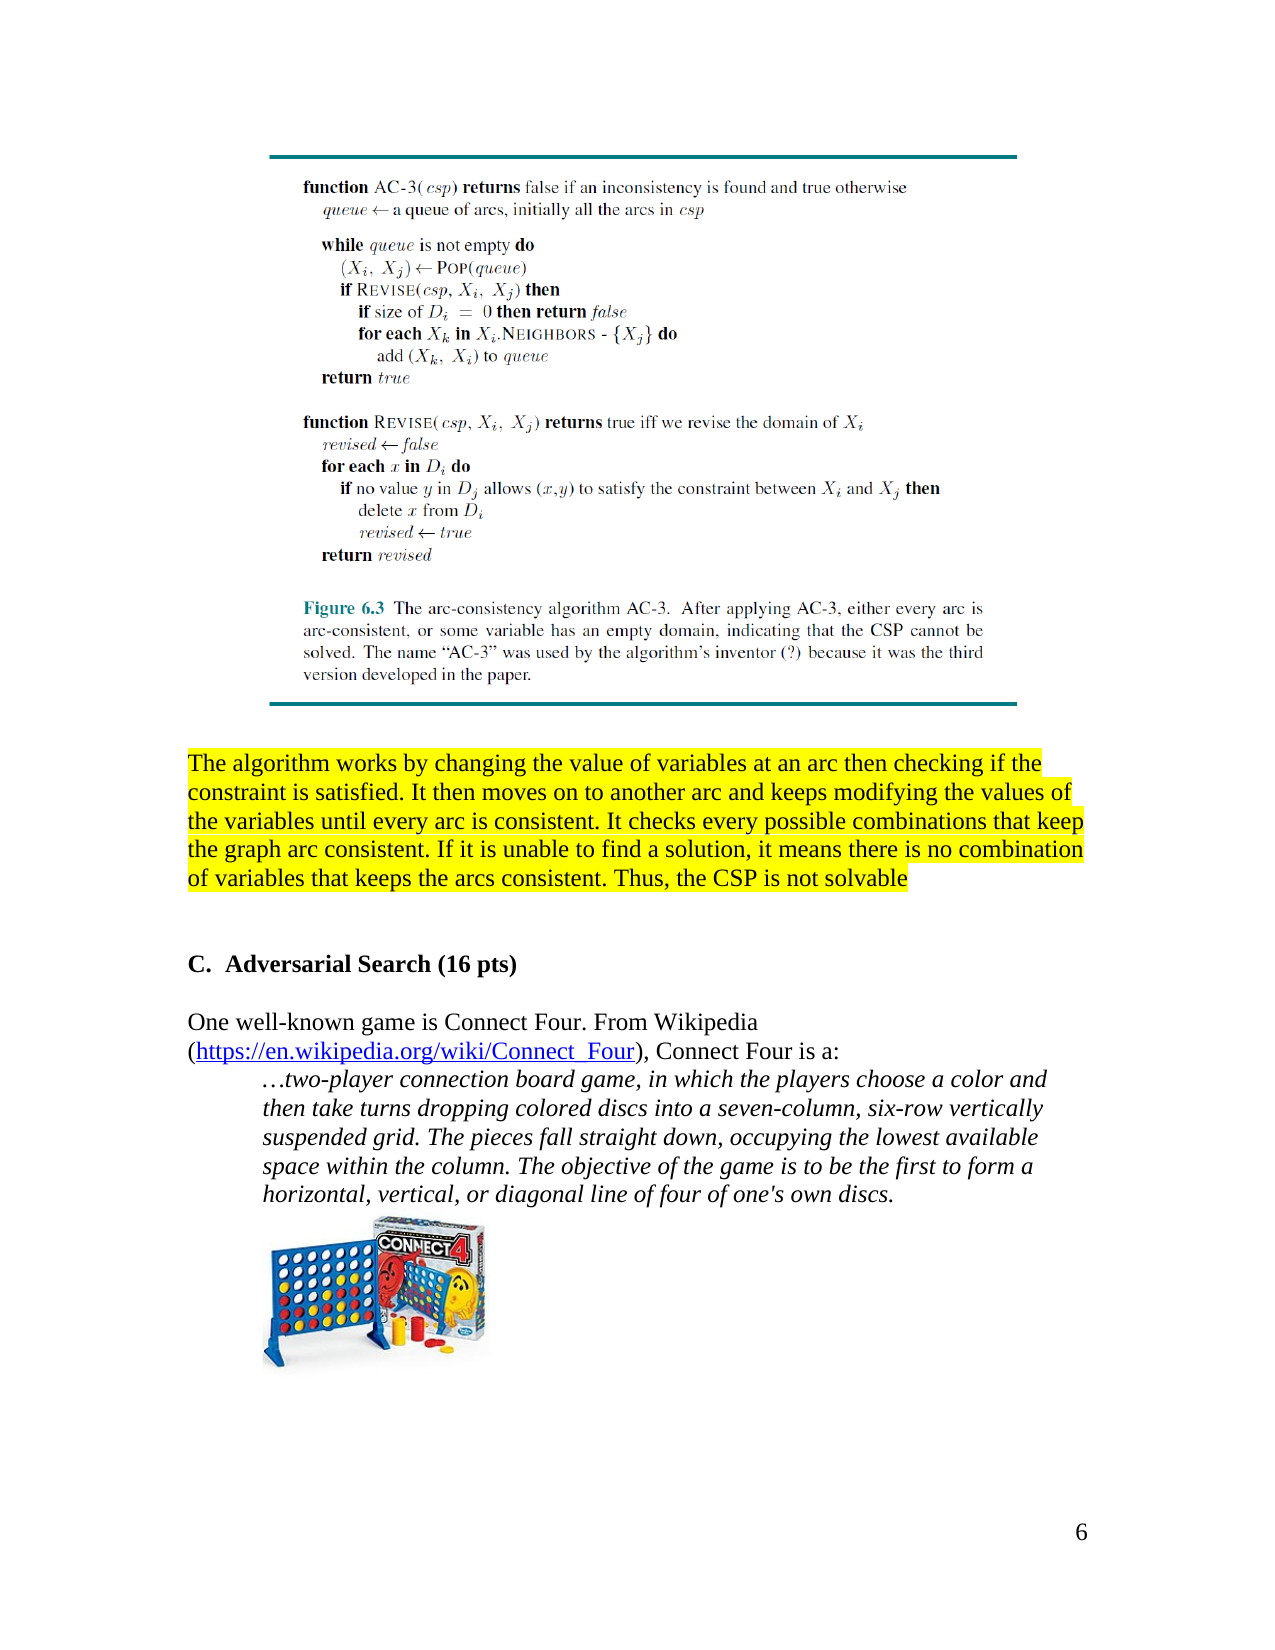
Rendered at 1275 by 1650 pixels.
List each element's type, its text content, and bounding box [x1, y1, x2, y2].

text The algorithm works by changing the value of variables at an arc then checking if the constraint is satisfied. It then moves on to another arc and keeps modifying the values of the variables until every arc is consistent. It checks every possible combinations that keep the graph arc consistent. If it is unable to find a solution, it means there is no combination of variables that keeps the arcs consistent. Thus, the CSP is not solvable [187, 748, 1087, 892]
list Adversarial Search (16 pts) [187, 949, 1087, 978]
picture [262, 1208, 490, 1379]
text …two-player connection board game, in which the players choose a color and then take turns dropping colored discs into a seven-column, six-row vertically suspended grid. The pieces fall straight down, occupying the lowest available space within the column. The objective of the game is to be the first to form a horizontal, vertical, or diagonal line of four of one's own discs. [262, 1064, 1087, 1208]
text One well-known game is Connect Four. From Wikipedia (https://en.wikipedia.org/wiki/Connect_Four), Connect Four is a: [187, 1007, 1087, 1064]
